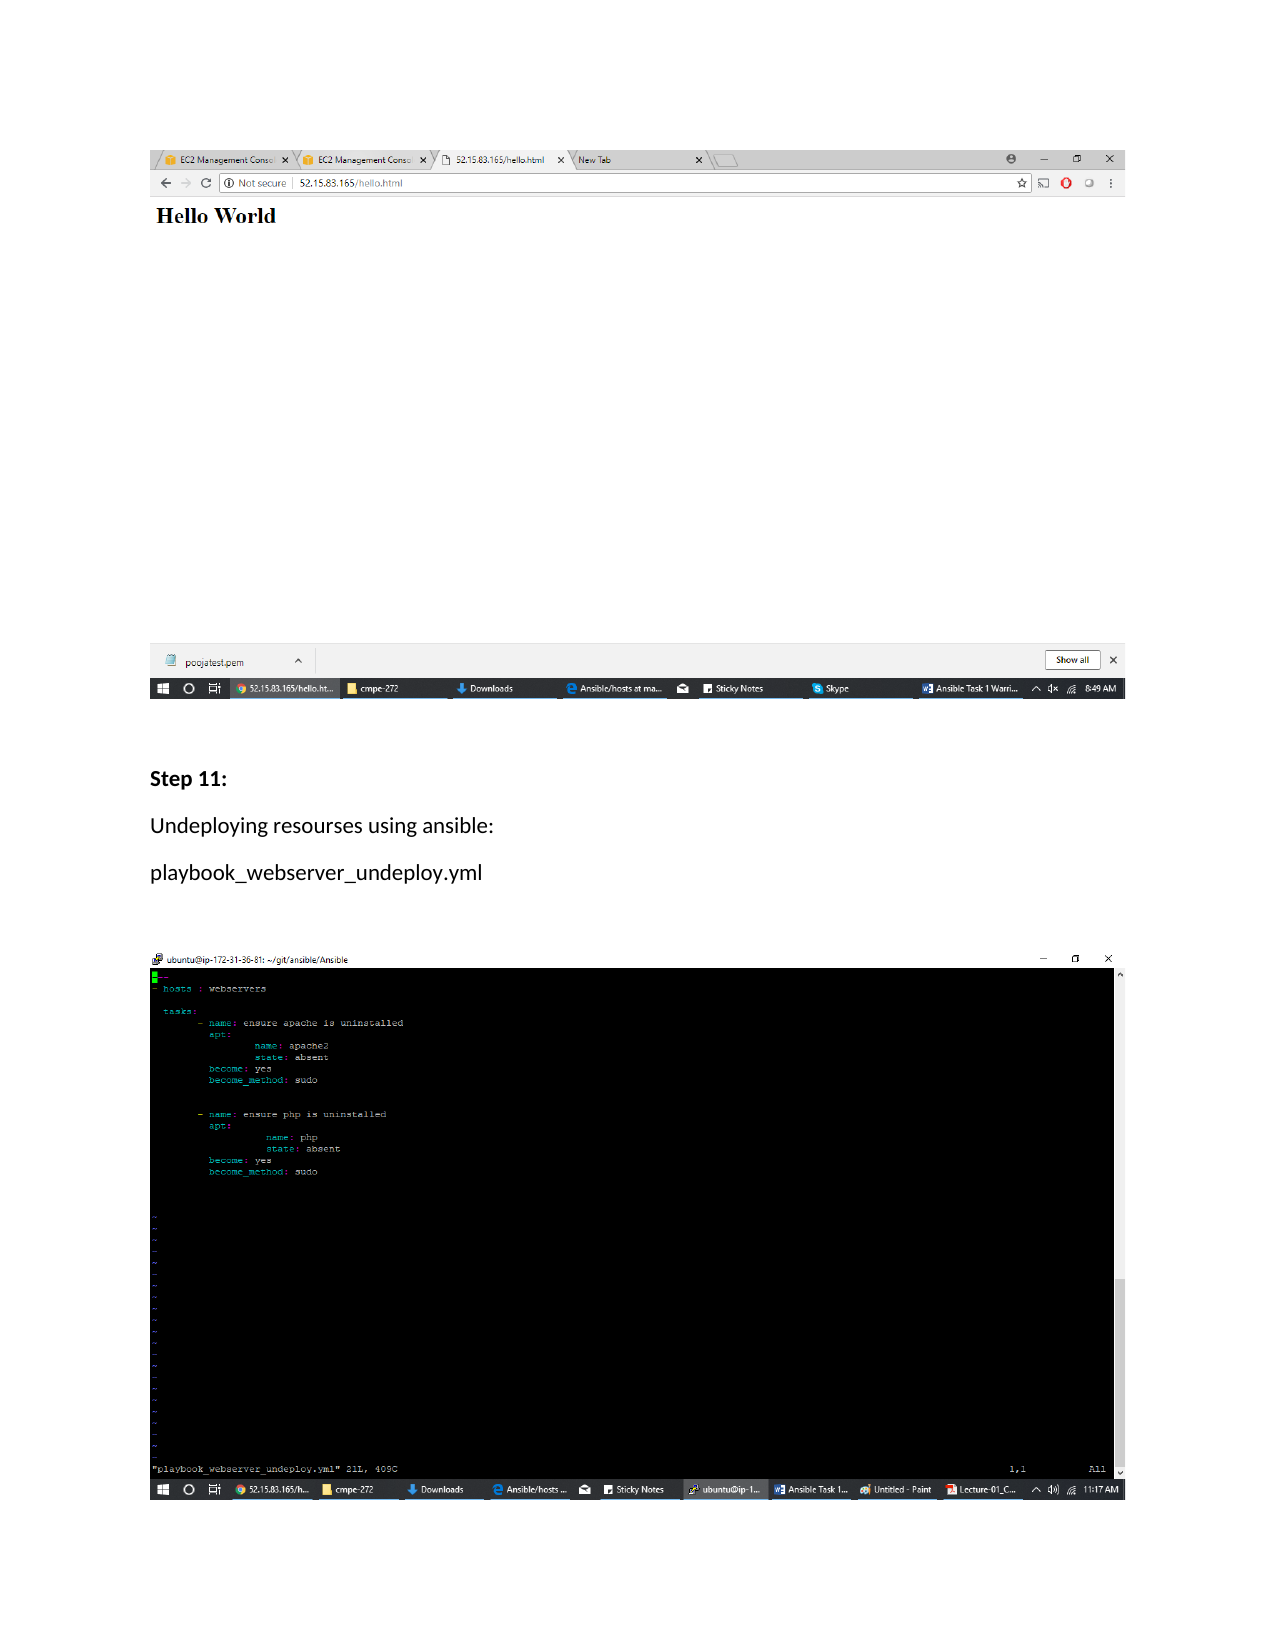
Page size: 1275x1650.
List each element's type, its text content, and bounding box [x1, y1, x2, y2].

text Undeploying resourses using ansible: [150, 811, 1125, 839]
text Step 11: [150, 764, 1125, 792]
text playbook_webserver_undeploy.yml [150, 858, 1125, 886]
picture [150, 951, 1125, 1500]
picture [150, 150, 1125, 699]
